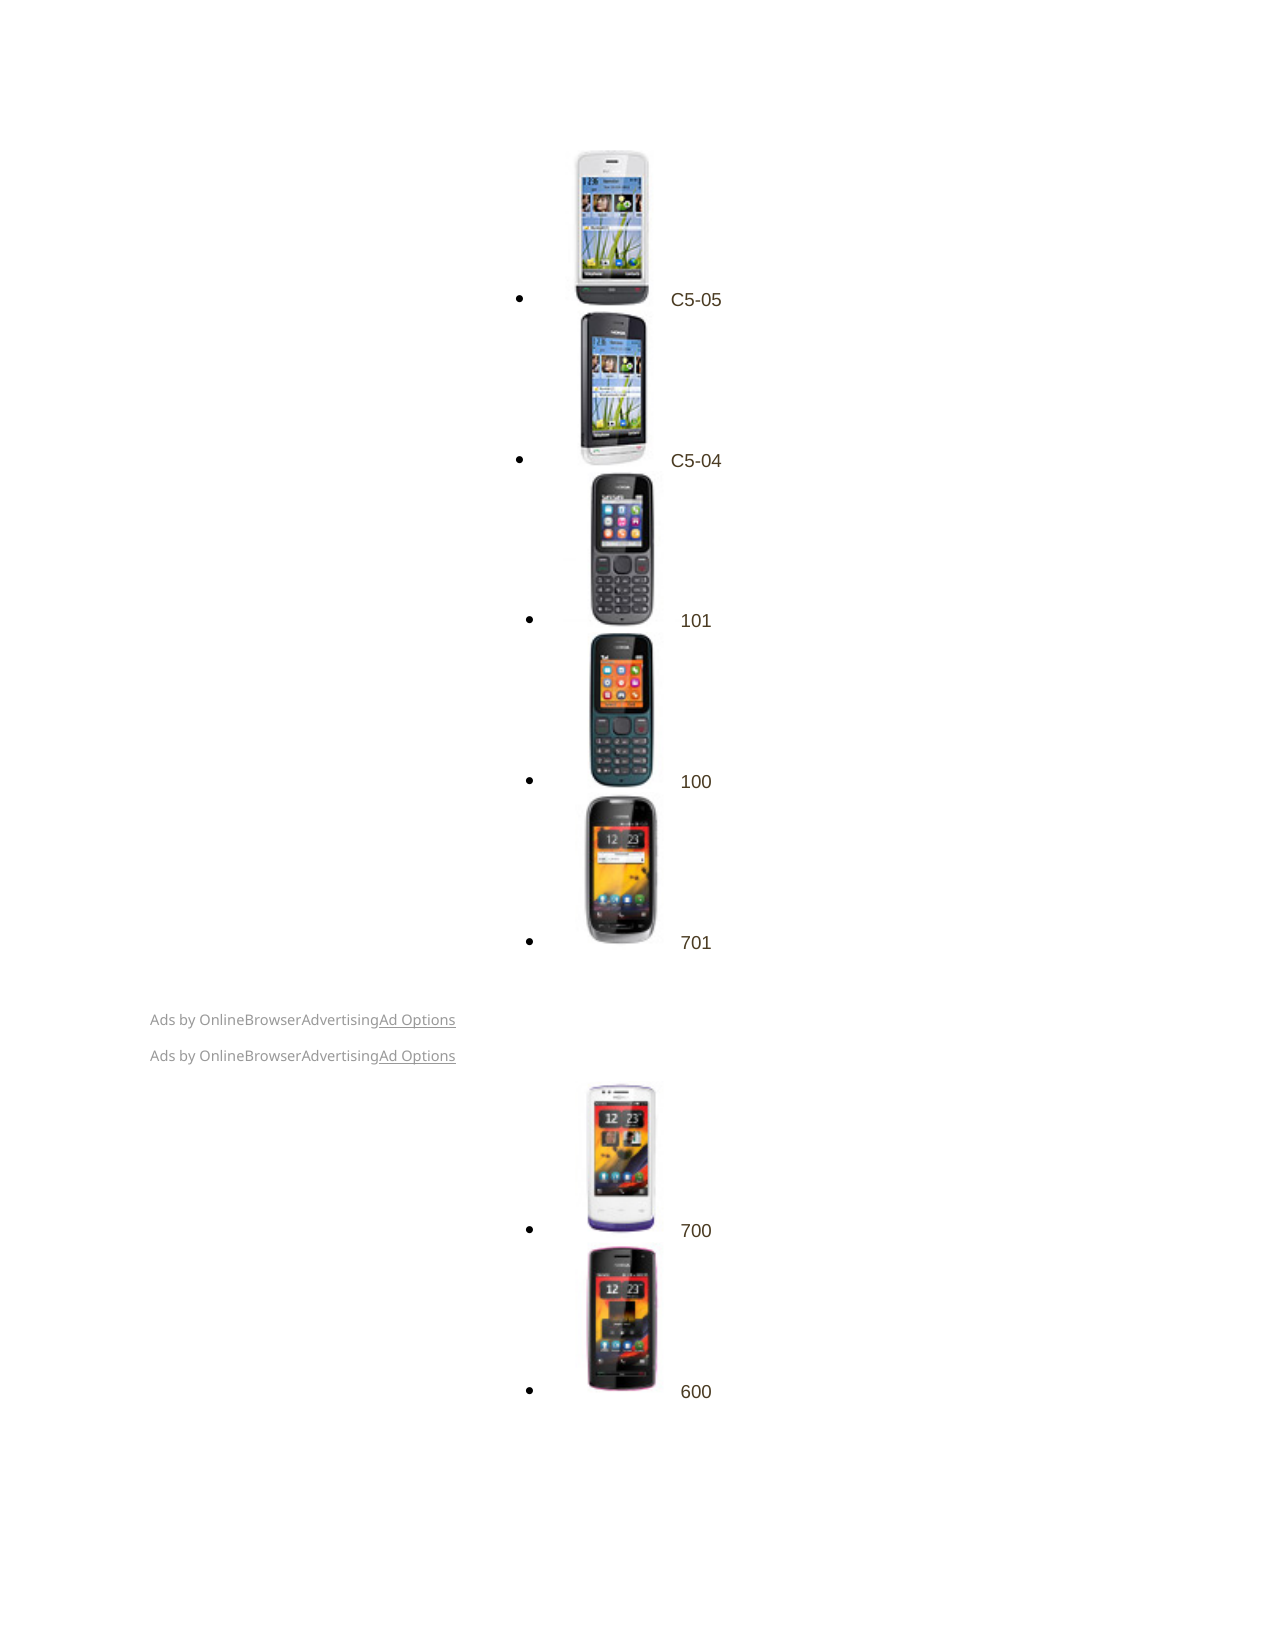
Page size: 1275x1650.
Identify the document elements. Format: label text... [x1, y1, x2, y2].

list 100 [112, 632, 1125, 793]
picture [553, 310, 671, 467]
picture [553, 150, 671, 307]
text Ads by OnlineBrowserAdvertisingAd Options [150, 1046, 1125, 1066]
list C5-04 [112, 311, 1125, 471]
list 101 [112, 471, 1125, 632]
list 600 [112, 1242, 1125, 1403]
list 700 [112, 1082, 1125, 1242]
list C5-05 [112, 150, 1125, 311]
text Ads by OnlineBrowserAdvertisingAd Options [150, 1010, 1125, 1030]
picture [563, 1081, 681, 1238]
picture [563, 471, 681, 628]
picture [563, 1242, 681, 1399]
picture [563, 792, 681, 950]
list 701 [112, 793, 1125, 954]
picture [563, 632, 681, 789]
